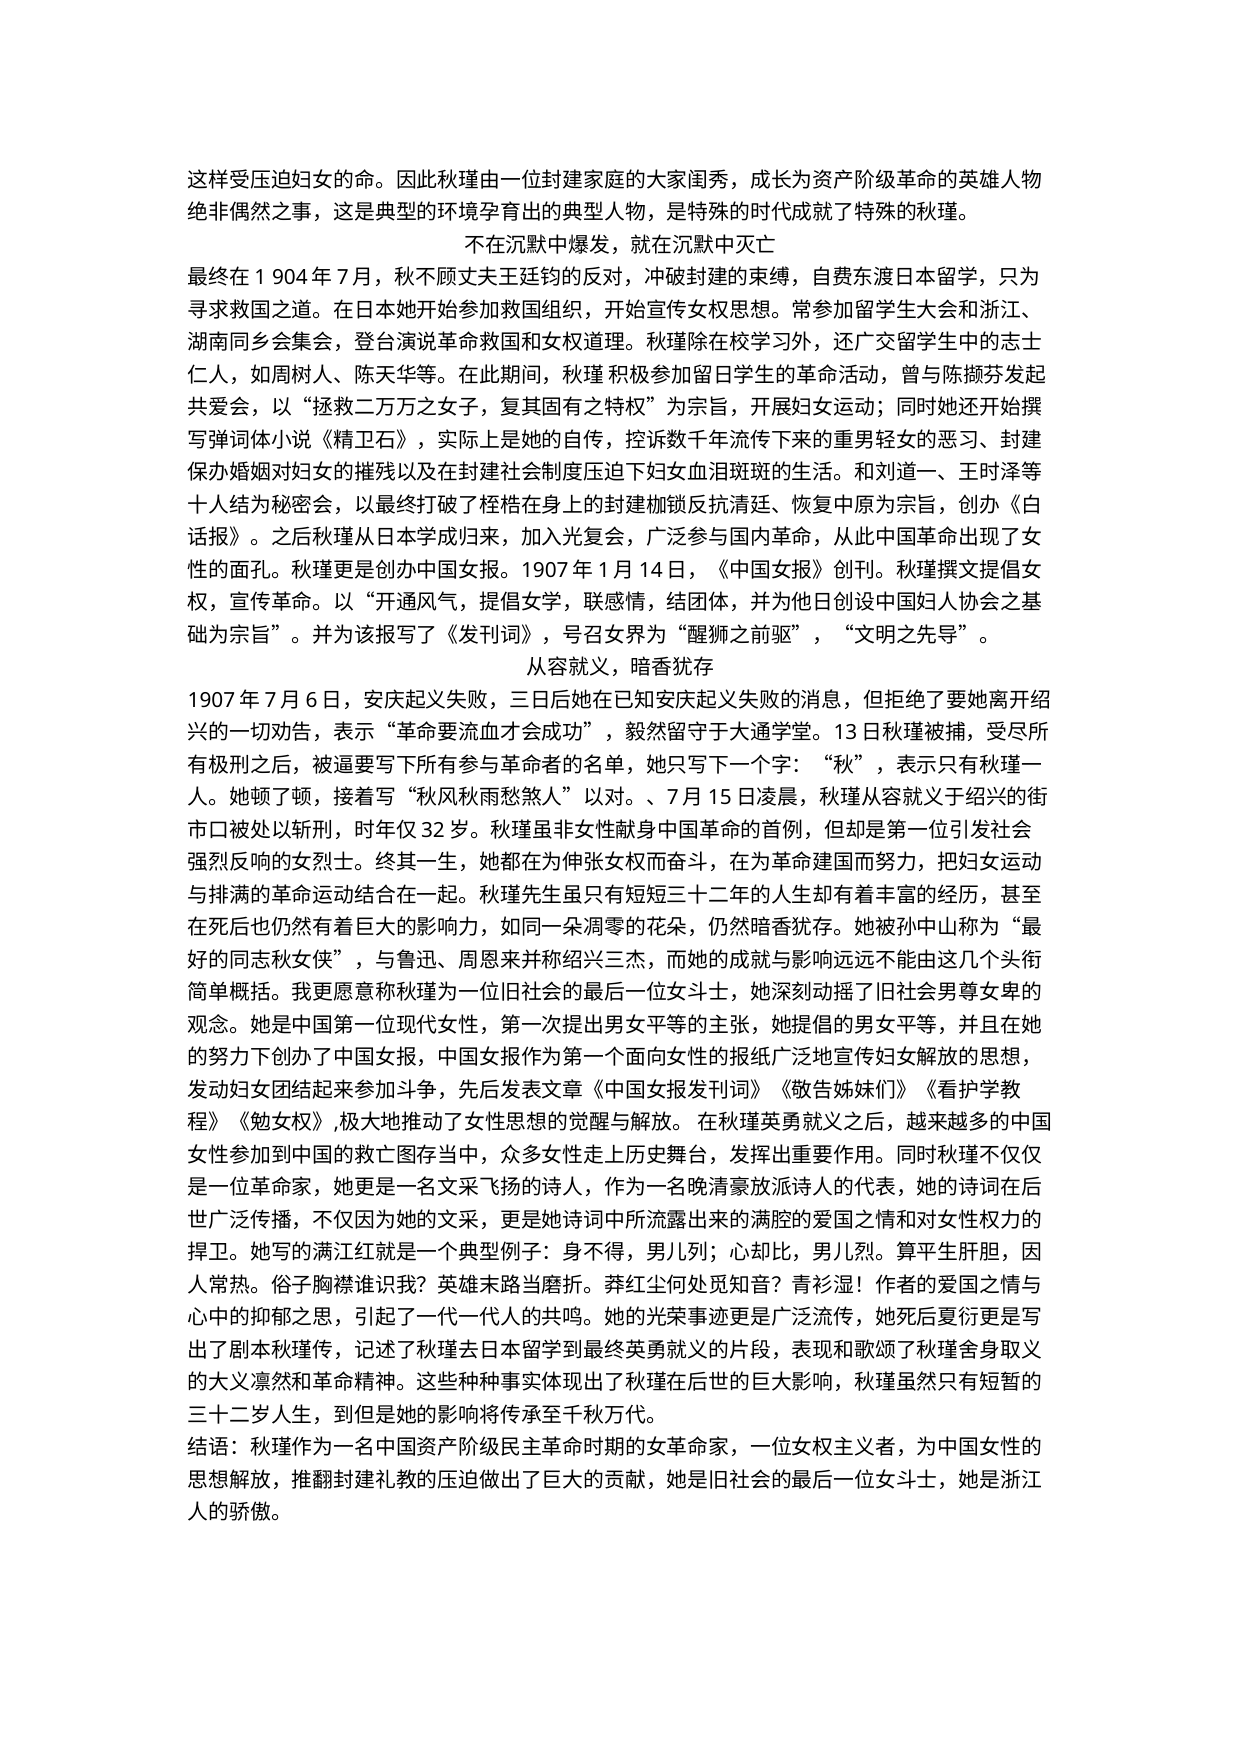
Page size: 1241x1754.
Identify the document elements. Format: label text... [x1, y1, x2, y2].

text 最终在1 904年7月，秋不顾丈夫王廷钧的反对，冲破封建的束缚，自费东渡日本留学，只为寻求救国之道。在日本她开始参加救国组织，开始宣传女权思想。常参加留学生大会和浙江、湖南同乡会集会，登台演说革命救国和女权道理。秋瑾除在校学习外，还广交留学生中的志士仁人，如周树人、陈天华等。在此期间，秋瑾 积极参加留日学生的革命活动，曾与陈撷芬发起共爱会，以“拯救二万万之女子，复其固有之特权”为宗旨，开展妇女运动；同时她还开始撰写弹词体小说《精卫石》，实际上是她的自传，控诉数千年流传下来的重男轻女的恶习、封建保办婚姻对妇女的摧残以及在封建社会制度压迫下妇女血泪斑斑的生活。和刘道一、王时泽等十人结为秘密会，以最终打破了桎梏在身上的封建枷锁反抗清廷、恢复中原为宗旨，创办《白话报》。之后秋瑾从日本学成归来，加入光复会，广泛参与国内革命，从此中国革命出现了女性的面孔。秋瑾更是创办中国女报。1907年1月14日，《中国女报》创刊。秋瑾撰文提倡女权，宣传革命。以“开通风气，提倡女学，联感情，结团体，并为他日创设中国妇人协会之基础为宗旨”。并为该报写了《发刊词》，号召女界为“醒狮之前驱”，“文明之先导”。 [187, 259, 1053, 649]
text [187, 162, 1053, 227]
text 从容就义，暗香犹存 [187, 649, 1053, 682]
text 不在沉默中爆发，就在沉默中灭亡 [187, 227, 1053, 259]
text 结语：秋瑾作为一名中国资产阶级民主革命时期的女革命家，一位女权主义者，为中国女性的思想解放，推翻封建礼教的压迫做出了巨大的贡献，她是旧社会的最后一位女斗士，她是浙江人的骄傲。 [187, 1429, 1053, 1527]
text 1907年7月6日，安庆起义失败，三日后她在已知安庆起义失败的消息，但拒绝了要她离开绍兴的一切劝告，表示“革命要流血才会成功”，毅然留守于大通学堂。13日秋瑾被捕，受尽所有极刑之后，被逼要写下所有参与革命者的名单，她只写下一个字：“秋”，表示只有秋瑾一人。她顿了顿，接着写“秋风秋雨愁煞人”以对。、7月15日凌晨，秋瑾从容就义于绍兴的街市口被处以斩刑，时年仅32岁。秋瑾虽非女性献身中国革命的首例，但却是第一位引发社会强烈反响的女烈士。终其一生，她都在为伸张女权而奋斗，在为革命建国而努力，把妇女运动与排满的革命运动结合在一起。秋瑾先生虽只有短短三十二年的人生却有着丰富的经历，甚至在死后也仍然有着巨大的影响力，如同一朵凋零的花朵，仍然暗香犹存。她被孙中山称为“最好的同志秋女侠”，与鲁迅、周恩来并称绍兴三杰，而她的成就与影响远远不能由这几个头衔简单概括。我更愿意称秋瑾为一位旧社会的最后一位女斗士，她深刻动摇了旧社会男尊女卑的观念。她是中国第一位现代女性，第一次提出男女平等的主张，她提倡的男女平等，并且在她的努力下创办了中国女报，中国女报作为第一个面向女性的报纸广泛地宣传妇女解放的思想，发动妇女团结起来参加斗争，先后发表文章《中国女报发刊词》《敬告姊妹们》《看护学教程》《勉女权》,极大地推动了女性思想的觉醒与解放。 在秋瑾英勇就义之后，越来越多的中国女性参加到中国的救亡图存当中，众多女性走上历史舞台，发挥出重要作用。同时秋瑾不仅仅是一位革命家，她更是一名文采飞扬的诗人，作为一名晚清豪放派诗人的代表，她的诗词在后世广泛传播，不仅因为她的文采，更是她诗词中所流露出来的满腔的爱国之情和对女性权力的捍卫。她写的满江红就是一个典型例子：身不得，男儿列；心却比，男儿烈。算平生肝胆，因人常热。俗子胸襟谁识我？英雄末路当磨折。莽红尘何处觅知音？青衫湿！作者的爱国之情与心中的抑郁之思，引起了一代一代人的共鸣。她的光荣事迹更是广泛流传，她死后夏衍更是写出了剧本秋瑾传，记述了秋瑾去日本留学到最终英勇就义的片段，表现和歌颂了秋瑾舍身取义的大义凛然和革命精神。这些种种事实体现出了秋瑾在后世的巨大影响，秋瑾虽然只有短暂的三十二岁人生，到但是她的影响将传承至千秋万代。 [187, 682, 1053, 1429]
